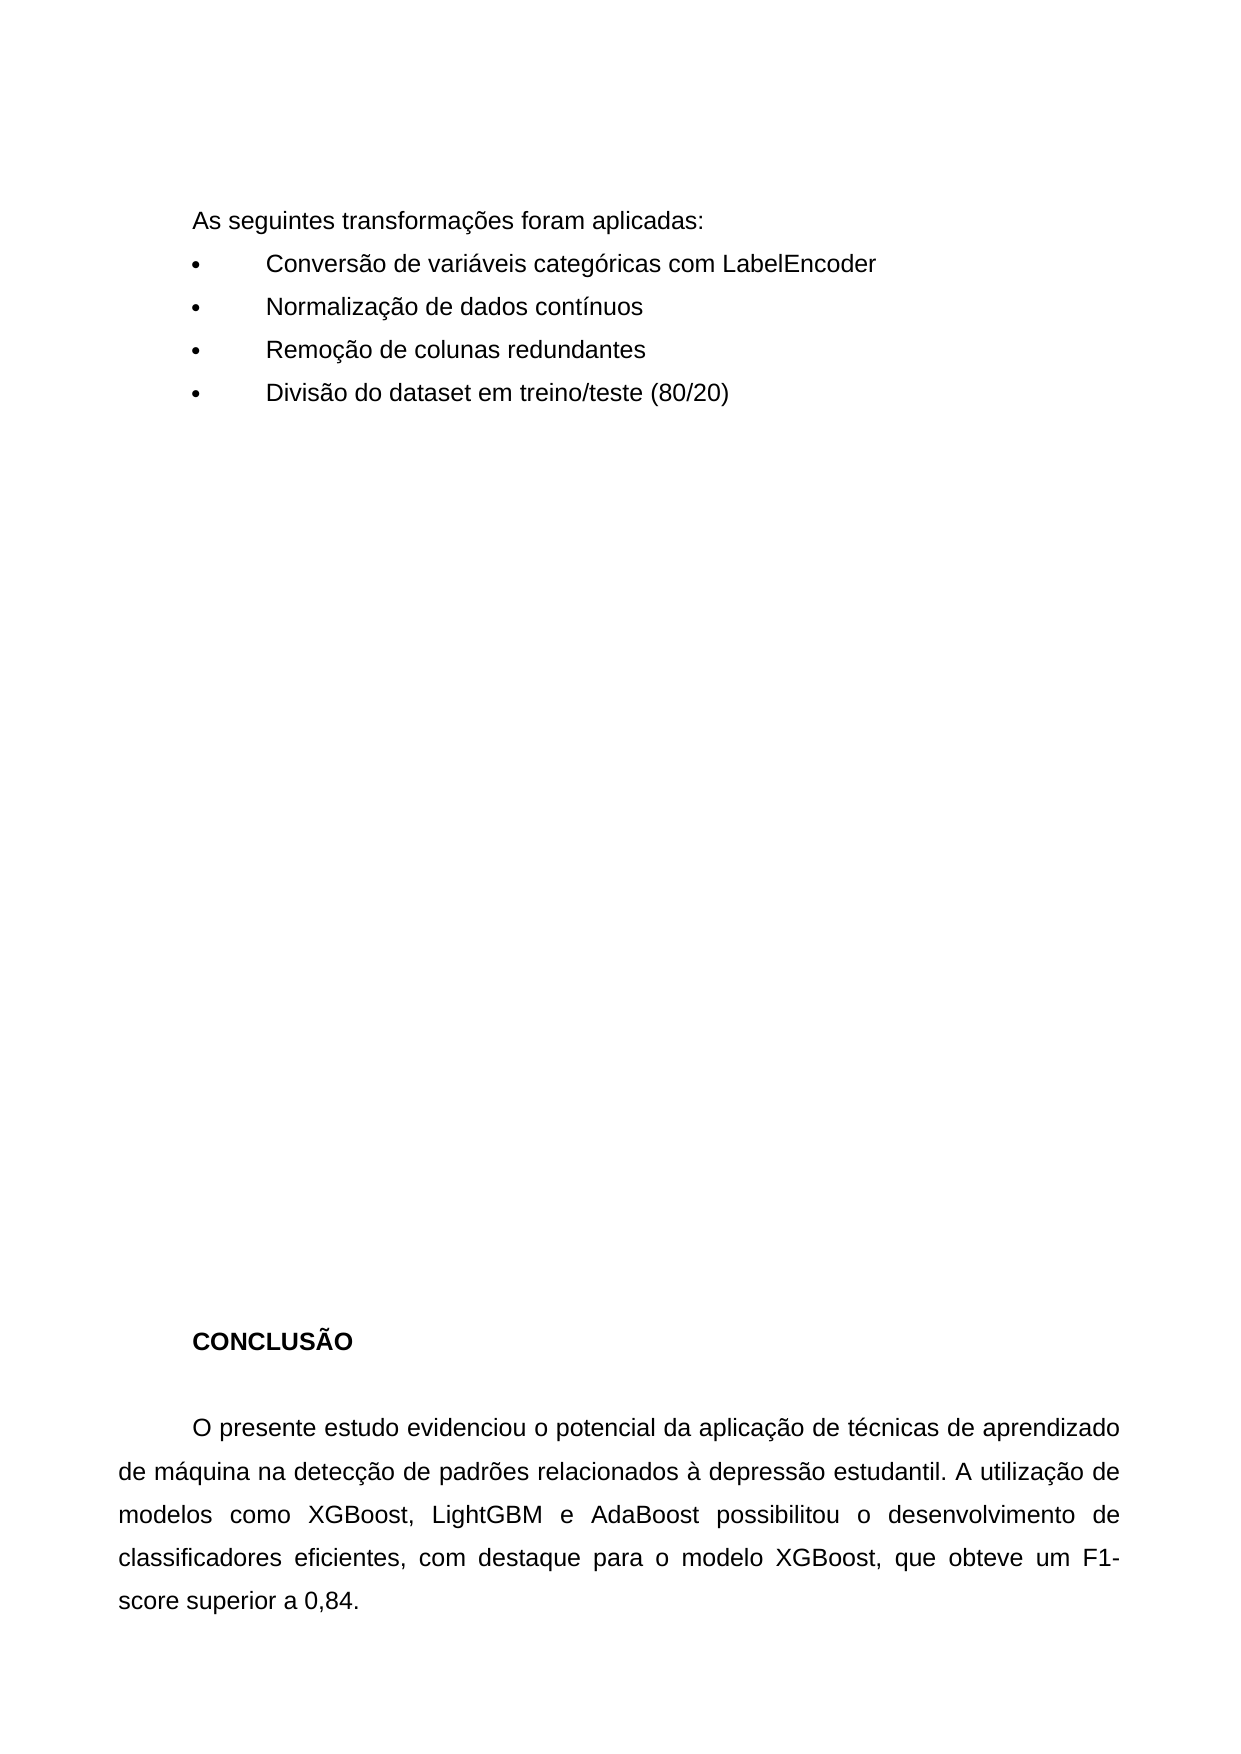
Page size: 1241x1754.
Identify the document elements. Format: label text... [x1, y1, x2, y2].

list Normalização de dados contínuos [118, 292, 1122, 321]
text O presente estudo evidenciou o potencial da aplicação de técnicas de aprendizado de máquina na detecção de padrões relacionados à depressão estudantil. A utilização de modelos como XGBoost, LightGBM e AdaBoost possibilitou o desenvolvimento de classificadores eficientes, com destaque para o modelo XGBoost, que obteve um F1-score superior a 0,84. [118, 1413, 1122, 1614]
list Divisão do dataset em treino/teste (80/20) [118, 378, 1122, 407]
text CONCLUSÃO [118, 1327, 1122, 1356]
list Remoção de colunas redundantes [118, 335, 1122, 364]
text As seguintes transformações foram aplicadas: [118, 206, 1122, 234]
list Conversão de variáveis categóricas com LabelEncoder [118, 249, 1122, 278]
